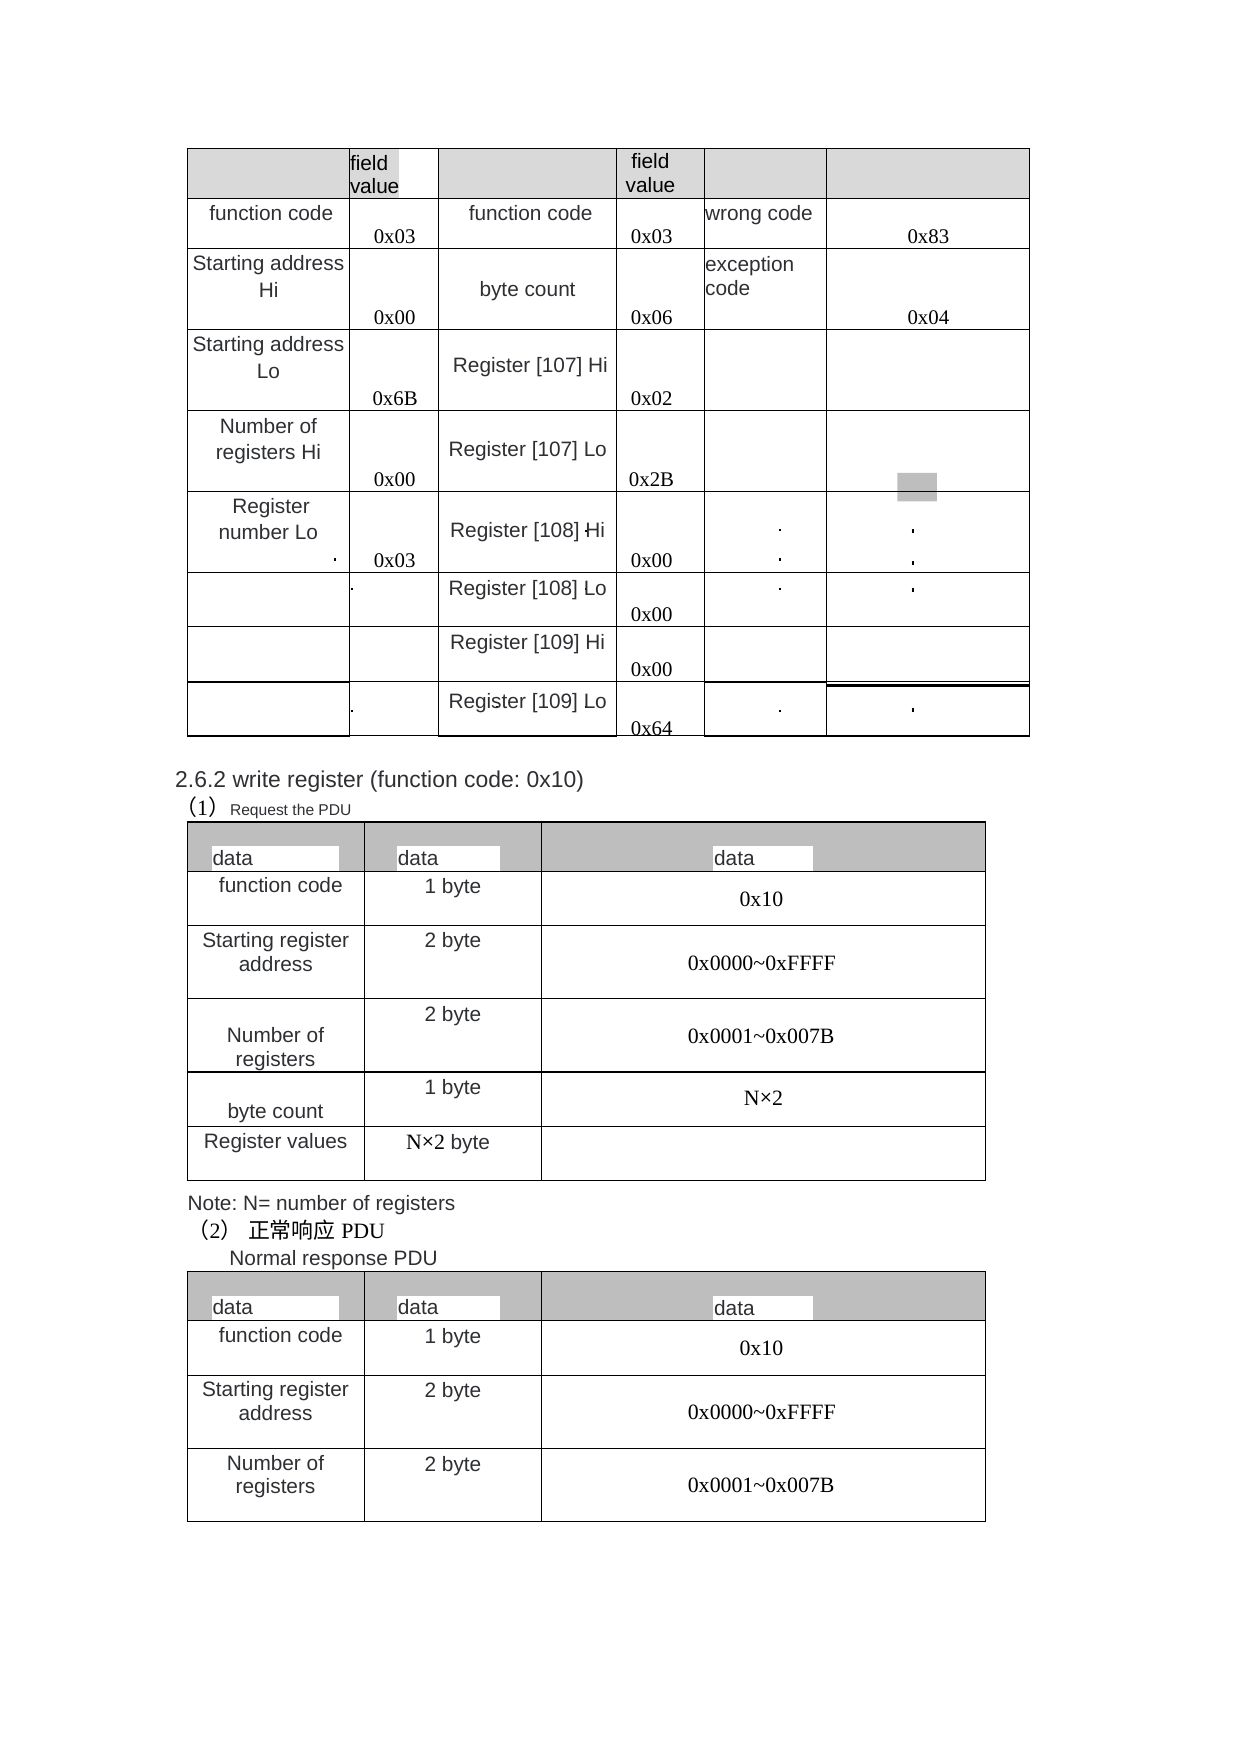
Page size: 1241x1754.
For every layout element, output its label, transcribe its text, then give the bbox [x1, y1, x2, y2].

table_cell 0x83 [827, 199, 1029, 247]
table_cell Register [109] Hi [439, 627, 616, 681]
table_header [188, 1272, 364, 1296]
table_cell [188, 573, 349, 626]
table_cell [500, 1296, 541, 1320]
table_cell [350, 627, 438, 681]
text （1）Request the PDU [175, 792, 1065, 821]
table_cell 0x64 [617, 682, 704, 735]
table_cell 2 byte [365, 1376, 541, 1448]
table_header [439, 149, 616, 198]
table_cell [188, 683, 349, 735]
table_cell Register number Lo [188, 492, 349, 572]
table_cell [705, 683, 826, 735]
table_cell 0x00 [350, 411, 438, 491]
table_cell Register [108] Lo [439, 573, 616, 626]
table_cell [827, 411, 1029, 491]
table_cell Register [109] Lo [439, 682, 616, 735]
table_cell 0x03 [617, 199, 704, 247]
table_cell Starting register address [188, 1376, 364, 1448]
table_cell 0x10 [542, 1321, 985, 1374]
table_cell function code [439, 199, 616, 247]
table_cell 0x00 [617, 492, 704, 572]
table_cell byte count [439, 249, 616, 329]
table_cell [365, 1296, 397, 1320]
table_cell [350, 682, 438, 735]
table_cell [705, 411, 826, 491]
table_cell [705, 492, 826, 572]
table_cell [705, 627, 826, 681]
table_cell Register [107] Lo [439, 411, 616, 491]
table_cell [827, 627, 1029, 681]
table_cell 0x03 [350, 492, 438, 572]
table_cell function code [188, 199, 349, 247]
table_cell exception code [705, 249, 826, 329]
table_cell [542, 1296, 713, 1320]
table_header [365, 1272, 541, 1296]
table_cell [827, 492, 1029, 572]
text Note: N= number of registers [187, 1193, 1065, 1215]
table_cell Starting address Hi [188, 249, 349, 329]
table_cell 0x0001~0x007B [542, 1449, 985, 1521]
text 2.6.2 write register (function code: 0x10) [175, 766, 1065, 792]
table_cell data length [397, 1296, 500, 1320]
table_cell wrong code [705, 199, 826, 247]
table_cell 0x03 [350, 199, 438, 247]
table_header [705, 149, 826, 198]
table_header [400, 149, 438, 198]
table_cell Register [108] Hi [439, 492, 616, 572]
table_cell 0x02 [617, 330, 704, 410]
table_cell data structure [212, 1296, 339, 1320]
table_cell Number of registers [188, 1449, 364, 1521]
table_cell 0x00 [617, 627, 704, 681]
table_header [542, 1272, 985, 1296]
table_cell [827, 573, 1029, 626]
text （2） 正常响应 PDU [187, 1215, 1065, 1244]
table_cell 0x06 [617, 249, 704, 329]
table_cell 0x00 [350, 249, 438, 329]
table_cell Number of registers Hi [188, 411, 349, 491]
table_cell Starting address Lo [188, 330, 349, 410]
table_cell function code [188, 1321, 364, 1374]
table_header field value [617, 149, 704, 198]
table_header [188, 149, 349, 198]
table_cell [827, 330, 1029, 410]
table_cell 0x0000~0xFFFF [542, 1376, 985, 1448]
text Normal response PDU [229, 1246, 1065, 1270]
table_cell 0x6B [350, 330, 438, 410]
table_cell [813, 1296, 985, 1320]
table_cell 0x2B [617, 411, 704, 491]
table_header [827, 149, 1029, 198]
table_cell [705, 573, 826, 626]
table_header field value [350, 149, 399, 198]
table_cell [350, 573, 438, 626]
table_cell data range [713, 1296, 813, 1320]
table_cell [188, 627, 349, 681]
table_cell [827, 687, 1029, 735]
table_cell 0x04 [827, 249, 1029, 329]
table_cell [339, 1296, 364, 1320]
table_cell Register [107] Hi [439, 330, 616, 410]
table_cell [705, 330, 826, 410]
table_cell 0x00 [617, 573, 704, 626]
table_cell 1 byte [365, 1321, 541, 1374]
table_cell [188, 1296, 212, 1320]
table_cell 2 byte [365, 1449, 541, 1521]
